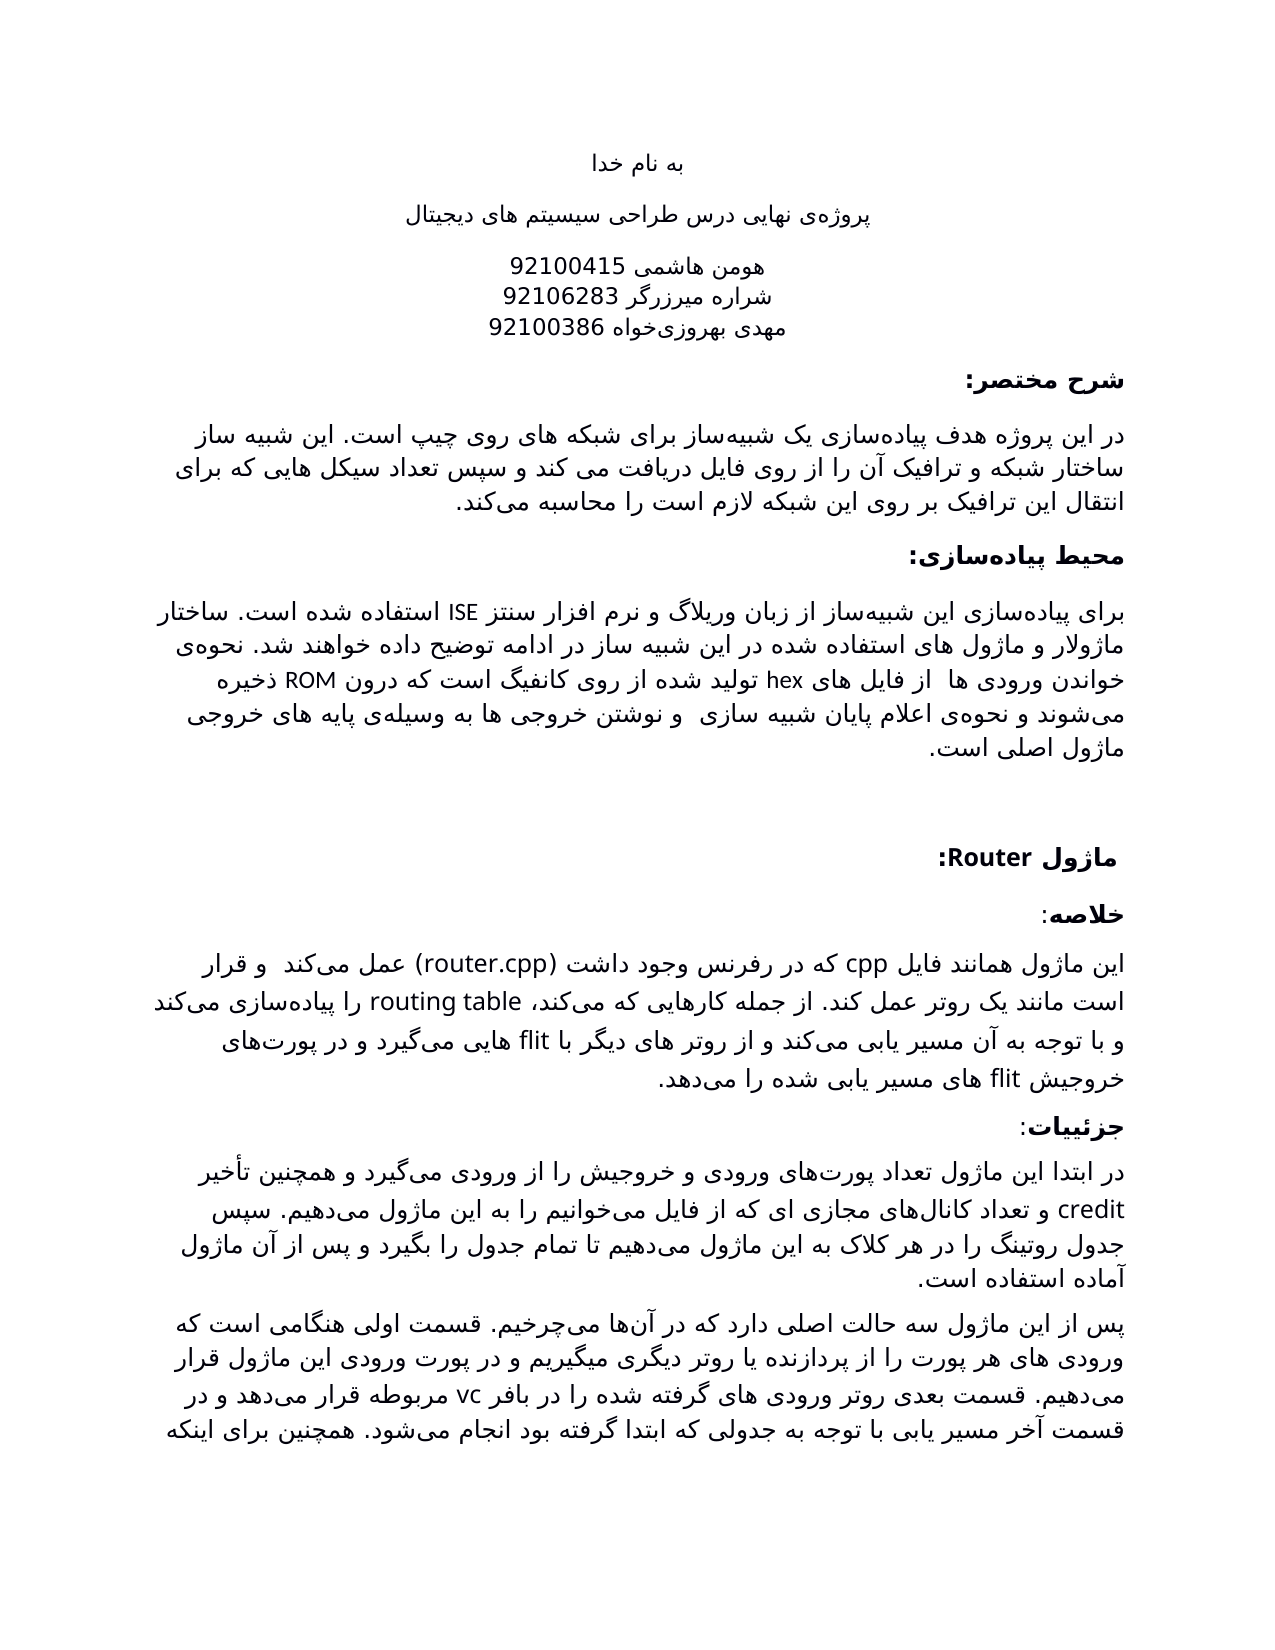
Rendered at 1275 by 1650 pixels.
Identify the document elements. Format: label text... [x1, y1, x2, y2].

text هومن هاشمی 92100415 شراره میرزرگر 92106283 مهدی بهروزی‌خواه 92100386 [150, 253, 1125, 341]
text محیط پیاده‌سازی: [150, 541, 1125, 571]
text خلاصه: [150, 900, 1125, 929]
text برای پیاده‌سازی این شبیه‌ساز از زبان وریلاگ و نرم افزار سنتز ISE استفاده شده است. ساختار ماژولار و ماژول های استفاده شده در این شبیه ساز در ادامه توضیح داده خواهند شد. نحوه‌ی خواندن ورودی ها از فایل های hex تولید شده از روی کانفیگ است که درون ROM ذخیره می‌شوند و نحوه‌ی اعلام پایان شبیه سازی و نوشتن خروجی ها به وسیله‌ی پایه های خروجی ماژول اصلی است. [150, 596, 1125, 762]
text ماژول Router: [150, 840, 1125, 874]
text در ابتدا این ماژول تعداد پورت‌های ورودی و خروجیش را از ورودی می‌گیرد و همچنین تأخیر credit و تعداد کانال‌های مجازی ای که از فایل می‌خوانیم را به این ماژول می‌دهیم. سپس جدول روتینگ را در هر کلاک به این ماژول می‌دهیم تا تمام جدول را بگیرد و پس از آن ماژول آماده استفاده است. [150, 1158, 1125, 1293]
text پروژه‌ی نهایی درس طراحی سیسیتم های دیجیتال [150, 201, 1125, 228]
text این ماژول همانند فایل cpp که در رفرنس وجود داشت (router.cpp) عمل می‌کند و قرار است مانند یک روتر عمل کند. از جمله کار‌هایی که می‌کند، routing table را پیاده‌سازی ‌می‌کند و با توجه به آن مسیر یابی می‌کند و از روتر های دیگر با flit هایی می‌گیرد و در پورت‌های خروجیش flit های مسیر یابی شده را می‌دهد. [150, 946, 1125, 1095]
text به نام خدا [150, 150, 1125, 177]
text شرح مختصر: [150, 366, 1125, 395]
text در این پروژه هدف پیاده‌سازی یک شبیه‌ساز برای شبکه های روی چیپ است. این شبیه ساز ساختار شبکه و ترافیک آن را از روی فایل دریافت می کند و سپس تعداد سیکل هایی که برای انتقال این ترافیک بر روی این شبکه لازم است را محاسبه می‌کند. [150, 420, 1125, 516]
text جزئییات: [150, 1112, 1125, 1141]
